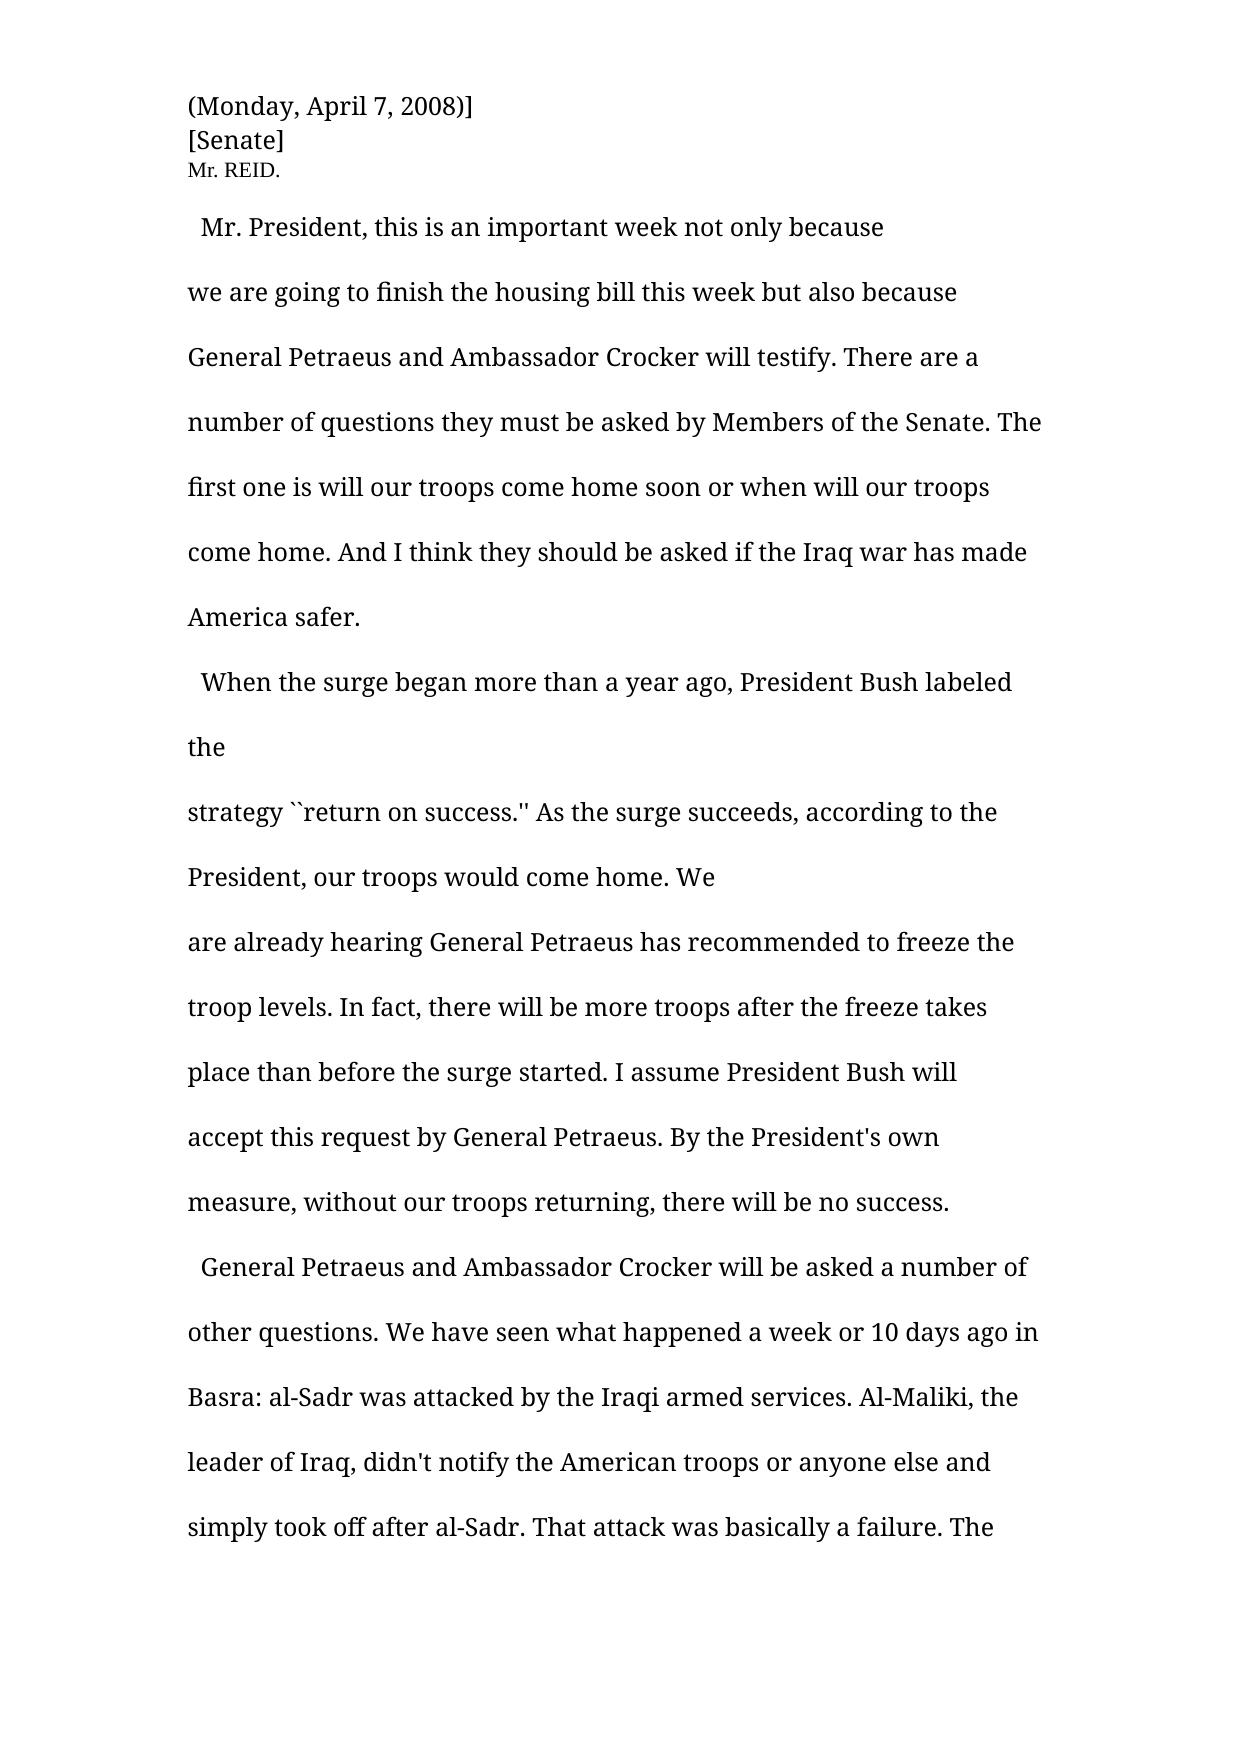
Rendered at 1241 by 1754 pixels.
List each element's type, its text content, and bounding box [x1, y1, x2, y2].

text strategy ``return on success.'' As the surge succeeds, according to the [187, 779, 1053, 844]
text come home. And I think they should be asked if the Iraq war has made [187, 519, 1053, 584]
text are already hearing General Petraeus has recommended to freeze the [187, 909, 1053, 974]
text America safer. [187, 584, 1053, 649]
text first one is will our troops come home soon or when will our troops [187, 454, 1053, 519]
text we are going to finish the housing bill this week but also because [187, 259, 1053, 324]
text President, our troops would come home. We [187, 844, 1053, 909]
text accept this request by General Petraeus. By the President's own [187, 1104, 1053, 1169]
text General Petraeus and Ambassador Crocker will be asked a number of [187, 1234, 1053, 1299]
text other questions. We have seen what happened a week or 10 days ago in [187, 1299, 1053, 1364]
text Mr. President, this is an important week not only because [187, 194, 1053, 259]
text troop levels. In fact, there will be more troops after the freeze takes [187, 974, 1053, 1039]
text number of questions they must be asked by Members of the Senate. The [187, 389, 1053, 454]
text simply took off after al-Sadr. That attack was basically a failure. The [187, 1494, 1053, 1559]
text When the surge began more than a year ago, President Bush labeled the [187, 649, 1053, 779]
text measure, without our troops returning, there will be no success. [187, 1169, 1053, 1234]
text place than before the surge started. I assume President Bush will [187, 1039, 1053, 1104]
text General Petraeus and Ambassador Crocker will testify. There are a [187, 324, 1053, 389]
text Basra: al-Sadr was attacked by the Iraqi armed services. Al-Maliki, the [187, 1364, 1053, 1429]
text leader of Iraq, didn't notify the American troops or anyone else and [187, 1429, 1053, 1494]
